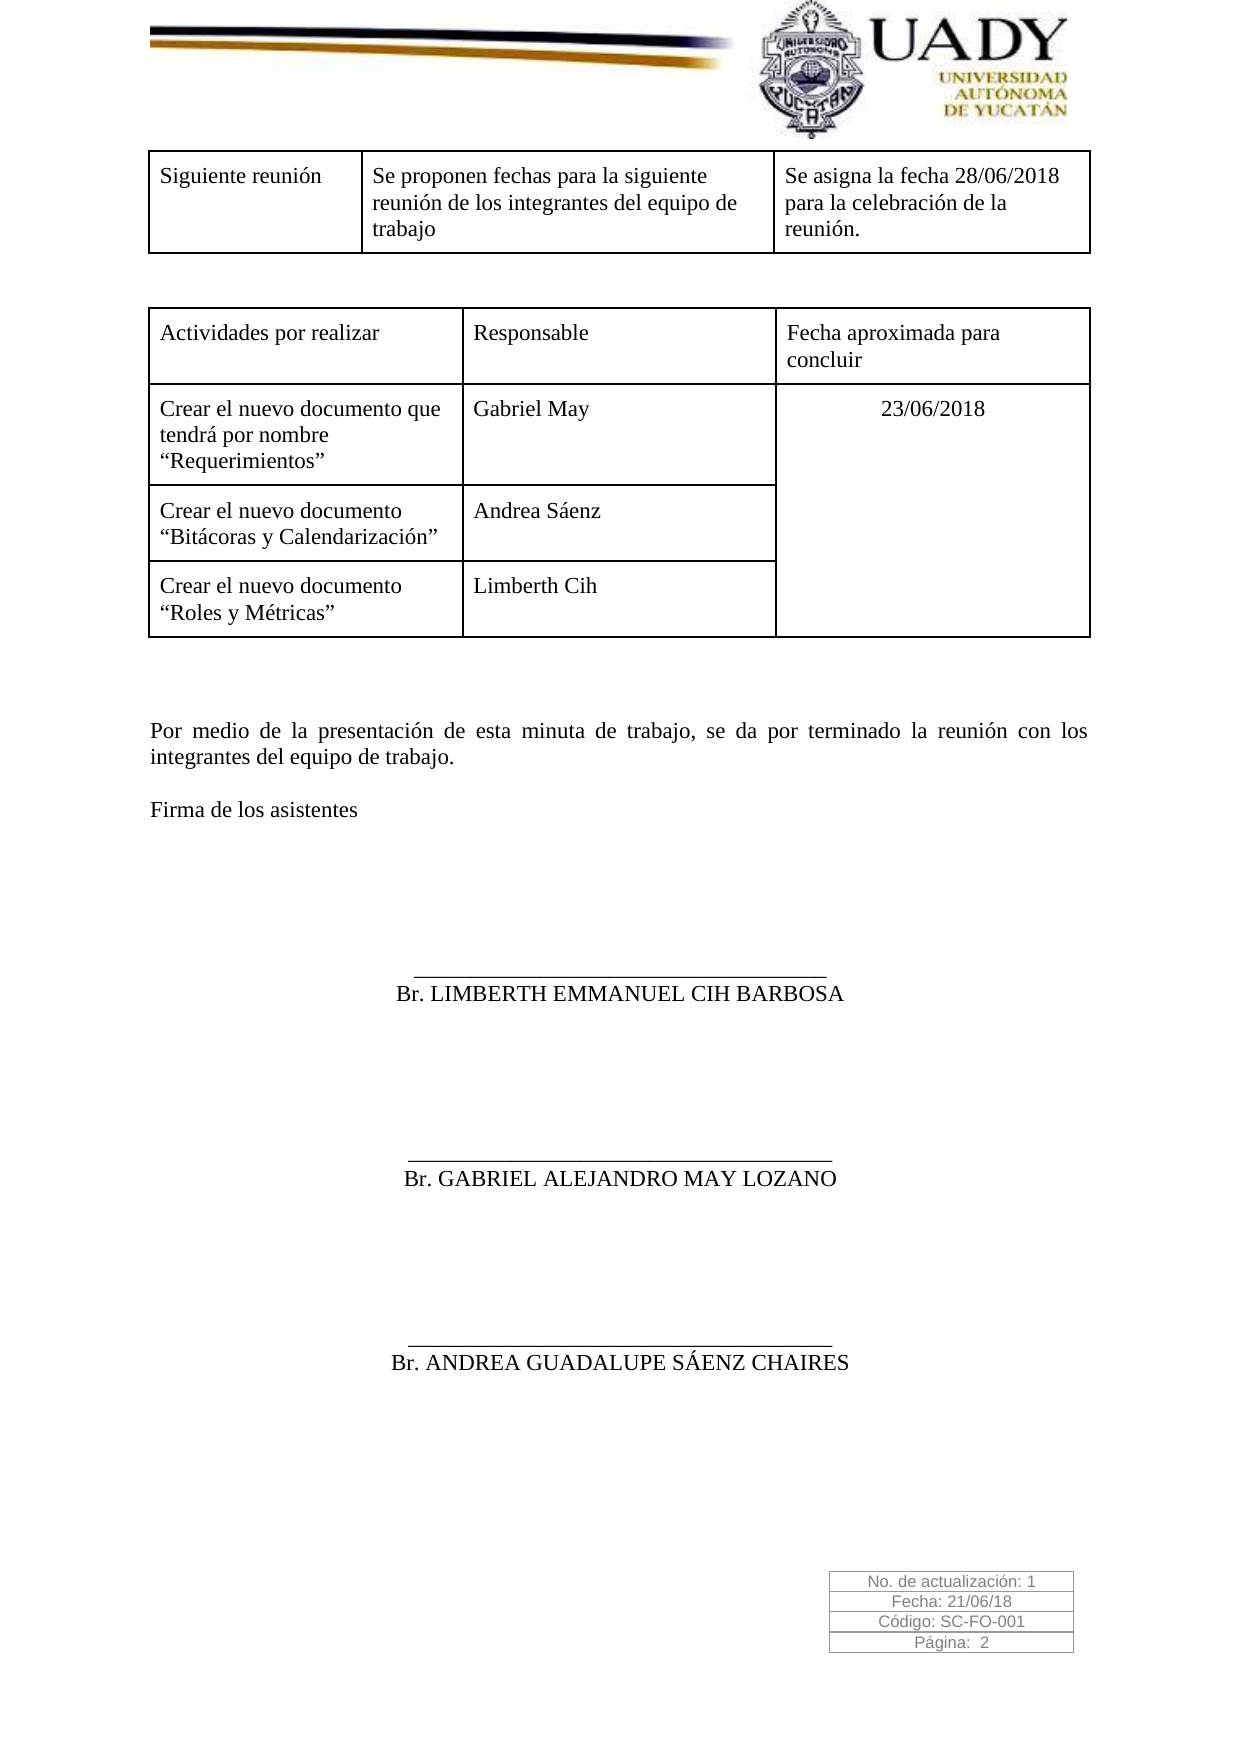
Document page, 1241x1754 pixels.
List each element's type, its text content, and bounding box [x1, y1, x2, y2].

text Firma de los asistentes [150, 796, 1090, 822]
table_header Actividades por realizar [150, 309, 462, 382]
table_cell Se proponen fechas para la siguiente reunión de los integrantes del equipo de trabajo [363, 152, 773, 252]
text Br. LIMBERTH EMMANUEL CIH BARBOSA [150, 980, 1090, 1007]
table_cell Crear el nuevo documento que tendrá por nombre “Requerimientos” [150, 385, 462, 484]
table_header Fecha aproximada para concluir [777, 309, 1089, 382]
table_cell Crear el nuevo documento “Roles y Métricas” [150, 562, 462, 636]
table_cell Limberth Cih [464, 562, 775, 636]
table_cell Se asigna la fecha 28/06/2018 para la celebración de la reunión. [775, 152, 1089, 252]
table_cell Gabriel May [464, 385, 775, 484]
table_cell Siguiente reunión [150, 152, 361, 252]
text Br. GABRIEL ALEJANDRO MAY LOZANO [150, 1165, 1090, 1191]
text Por medio de la presentación de esta minuta de trabajo, se da por terminado la reunión con los integrantes del equipo de trabajo. [150, 717, 1090, 769]
table_cell Crear el nuevo documento “Bitácoras y Calendarización” [150, 486, 462, 560]
text Br. ANDREA GUADALUPE SÁENZ CHAIRES [150, 1349, 1090, 1376]
table_cell Andrea Sáenz [464, 486, 775, 560]
text _____________________________________ [150, 1138, 1090, 1165]
text ____________________________________ [150, 954, 1090, 980]
table_header Responsable [464, 309, 775, 382]
picture [150, 0, 1068, 139]
table_cell 23/06/2018 [777, 385, 1089, 636]
text _____________________________________ [150, 1323, 1090, 1349]
